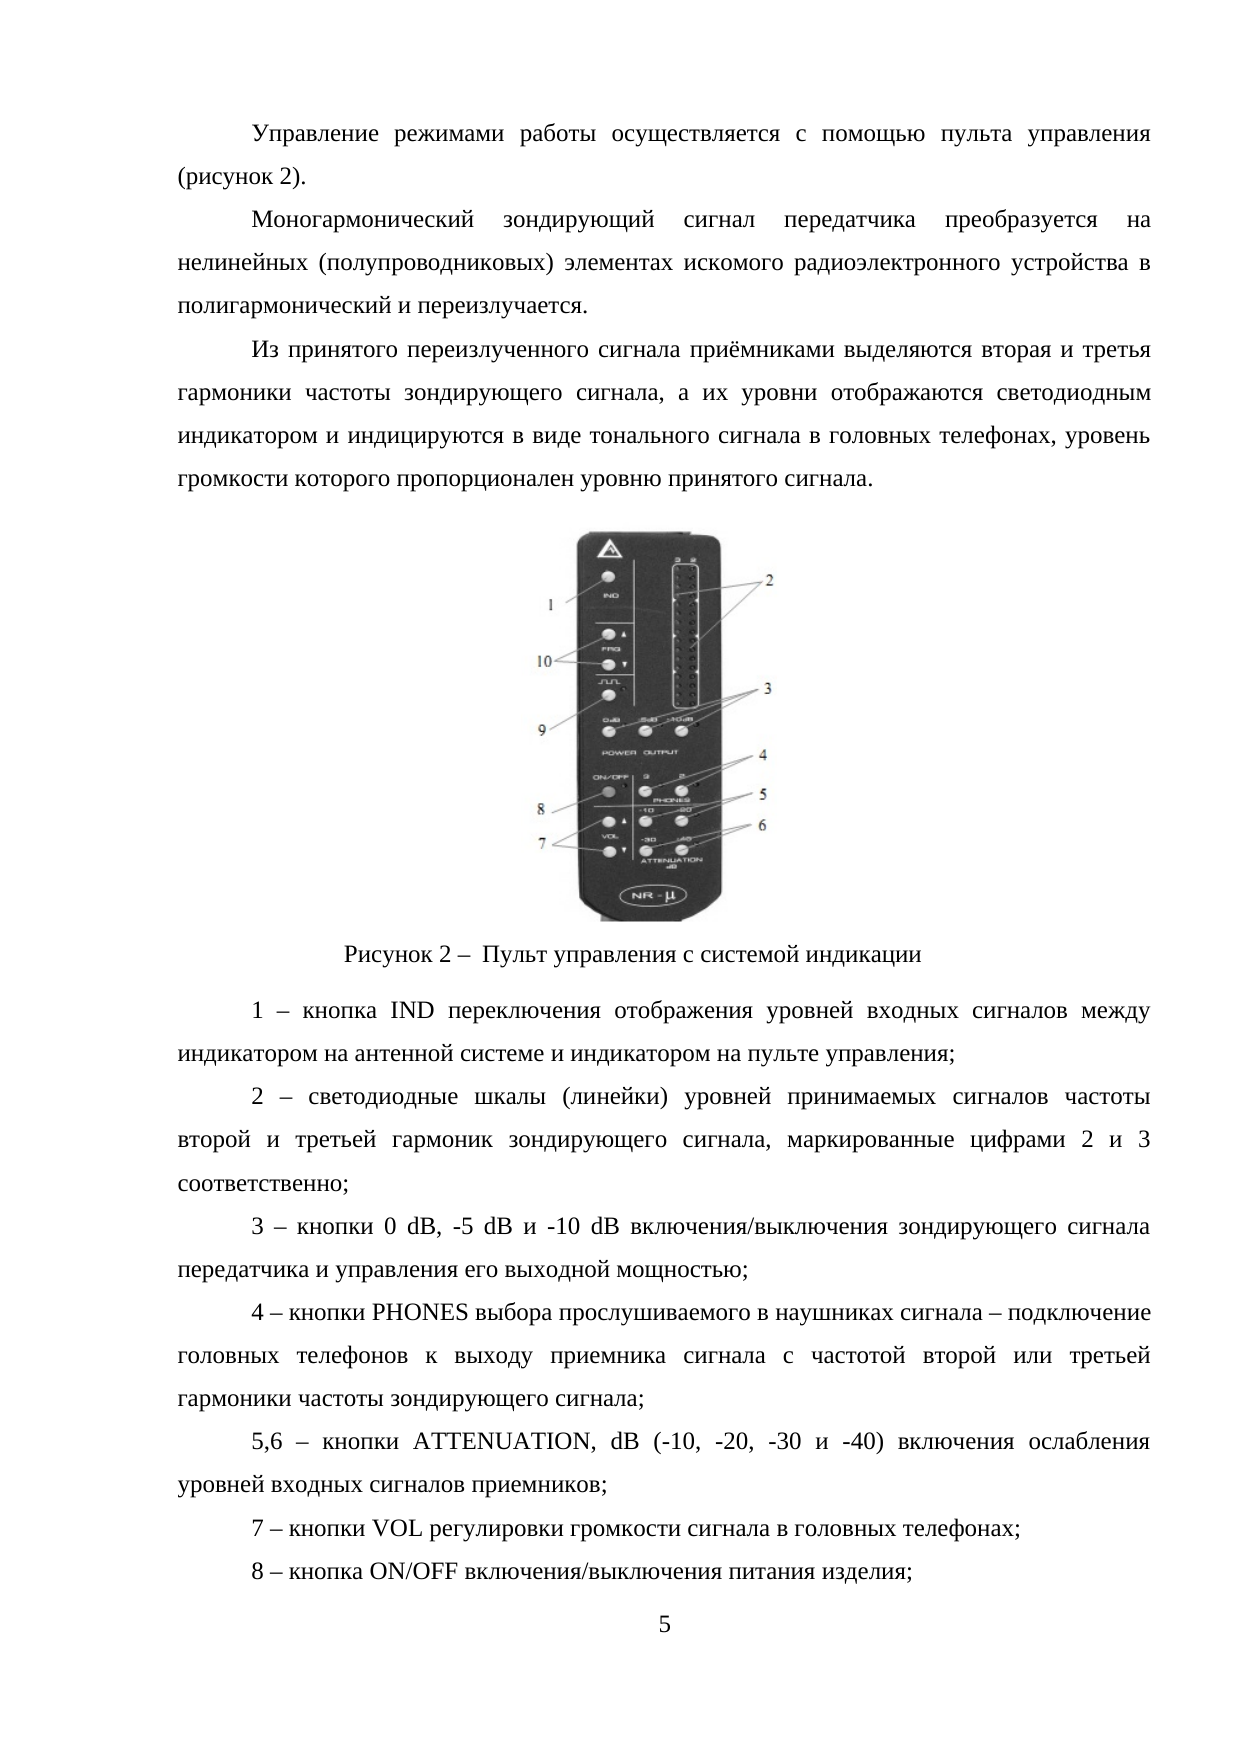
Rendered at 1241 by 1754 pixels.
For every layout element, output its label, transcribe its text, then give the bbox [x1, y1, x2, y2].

picture [520, 518, 809, 929]
text Из принятого переизлученного сигнала приёмниками выделяются вторая и третья гармоники частоты зондирующего сигнала, а их уровни отображаются светодиодным индикатором и индицируются в виде тонального сигнала в головных телефонах, уровень громкости которого пропорционален уровню принятого сигнала. [177, 334, 1152, 492]
text Моногармонический зондирующий сигнал передатчика преобразуется на нелинейных (полупроводниковых) элементах искомого радиоэлектронного устройства в полигармонический и переизлучается. [177, 204, 1152, 319]
text 2 – светодиодные шкалы (линейки) уровней принимаемых сигналов частоты второй и третьей гармоник зондирующего сигнала, маркированные цифрами 2 и 3 соответственно; [177, 1081, 1152, 1196]
list Пульт управления с системой индикации [177, 939, 1152, 968]
text 7 – кнопки VOL регулировки громкости сигнала в головных телефонах; [177, 1513, 1152, 1541]
text 4 – кнопки PHONES выбора прослушиваемого в наушниках сигнала – подключение головных телефонов к выходу приемника сигнала с частотой второй или третьей гармоники частоты зондирующего сигнала; [177, 1297, 1152, 1412]
text Управление режимами работы осуществляется с помощью пульта управления (рисунок 2). [177, 118, 1152, 190]
text 5,6 – кнопки ATTENUATION, dB (-10, -20, -30 и -40) включения ослабления уровней входных сигналов приемников; [177, 1426, 1152, 1498]
text 8 – кнопка ON/OFF включения/выключения питания изделия; [177, 1556, 1152, 1584]
text 3 – кнопки 0 dB, -5 dB и -10 dB включения/выключения зондирующего сигнала передатчика и управления его выходной мощностью; [177, 1211, 1152, 1283]
text 1 – кнопка IND переключения отображения уровней входных сигналов между индикатором на антенной системе и индикатором на пульте управления; [177, 995, 1152, 1067]
